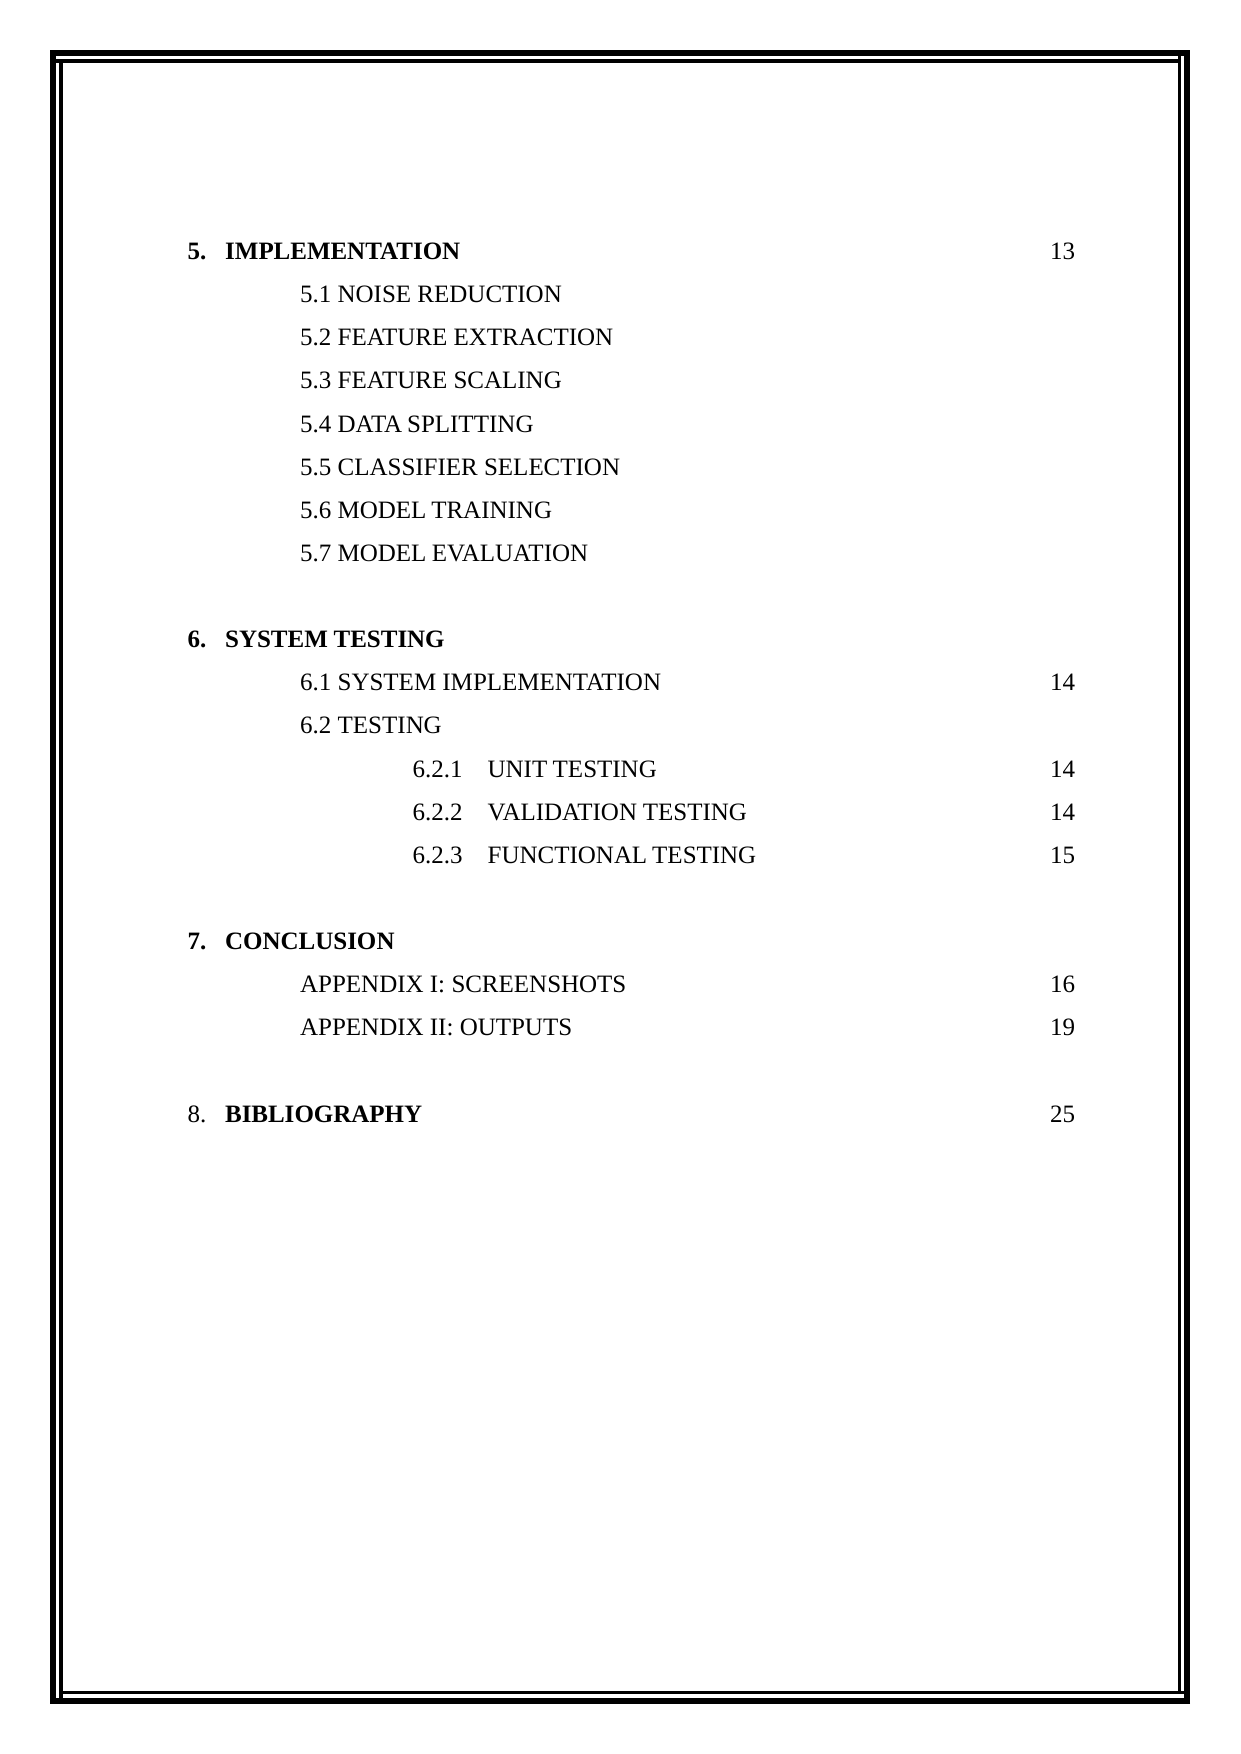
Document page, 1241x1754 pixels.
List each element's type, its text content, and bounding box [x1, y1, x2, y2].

list MODEL EVALUATION [300, 538, 1090, 567]
list CLASSIFIER SELECTION [300, 452, 1090, 481]
list MODEL TRAINING [300, 495, 1090, 524]
list APPENDIX II: OUTPUTS 19 [300, 1012, 1090, 1041]
list CONCLUSION [187, 926, 1090, 955]
list DATA SPLITTING [300, 409, 1090, 437]
list BIBLIOGRAPHY 25 [187, 1099, 1090, 1127]
list UNIT TESTING 14 [412, 754, 1090, 782]
list TESTING [300, 711, 1090, 739]
list SYSTEM IMPLEMENTATION 14 [300, 667, 1090, 696]
list NOISE REDUCTION [300, 279, 1090, 308]
list APPENDIX I: SCREENSHOTS 16 [300, 969, 1090, 998]
list VALIDATION TESTING 14 [412, 797, 1090, 826]
list FEATURE SCALING [300, 366, 1090, 394]
list FUNCTIONAL TESTING 15 [412, 840, 1090, 869]
list FEATURE EXTRACTION [300, 322, 1090, 351]
list SYSTEM TESTING [187, 624, 1090, 653]
list IMPLEMENTATION 13 [187, 236, 1090, 265]
